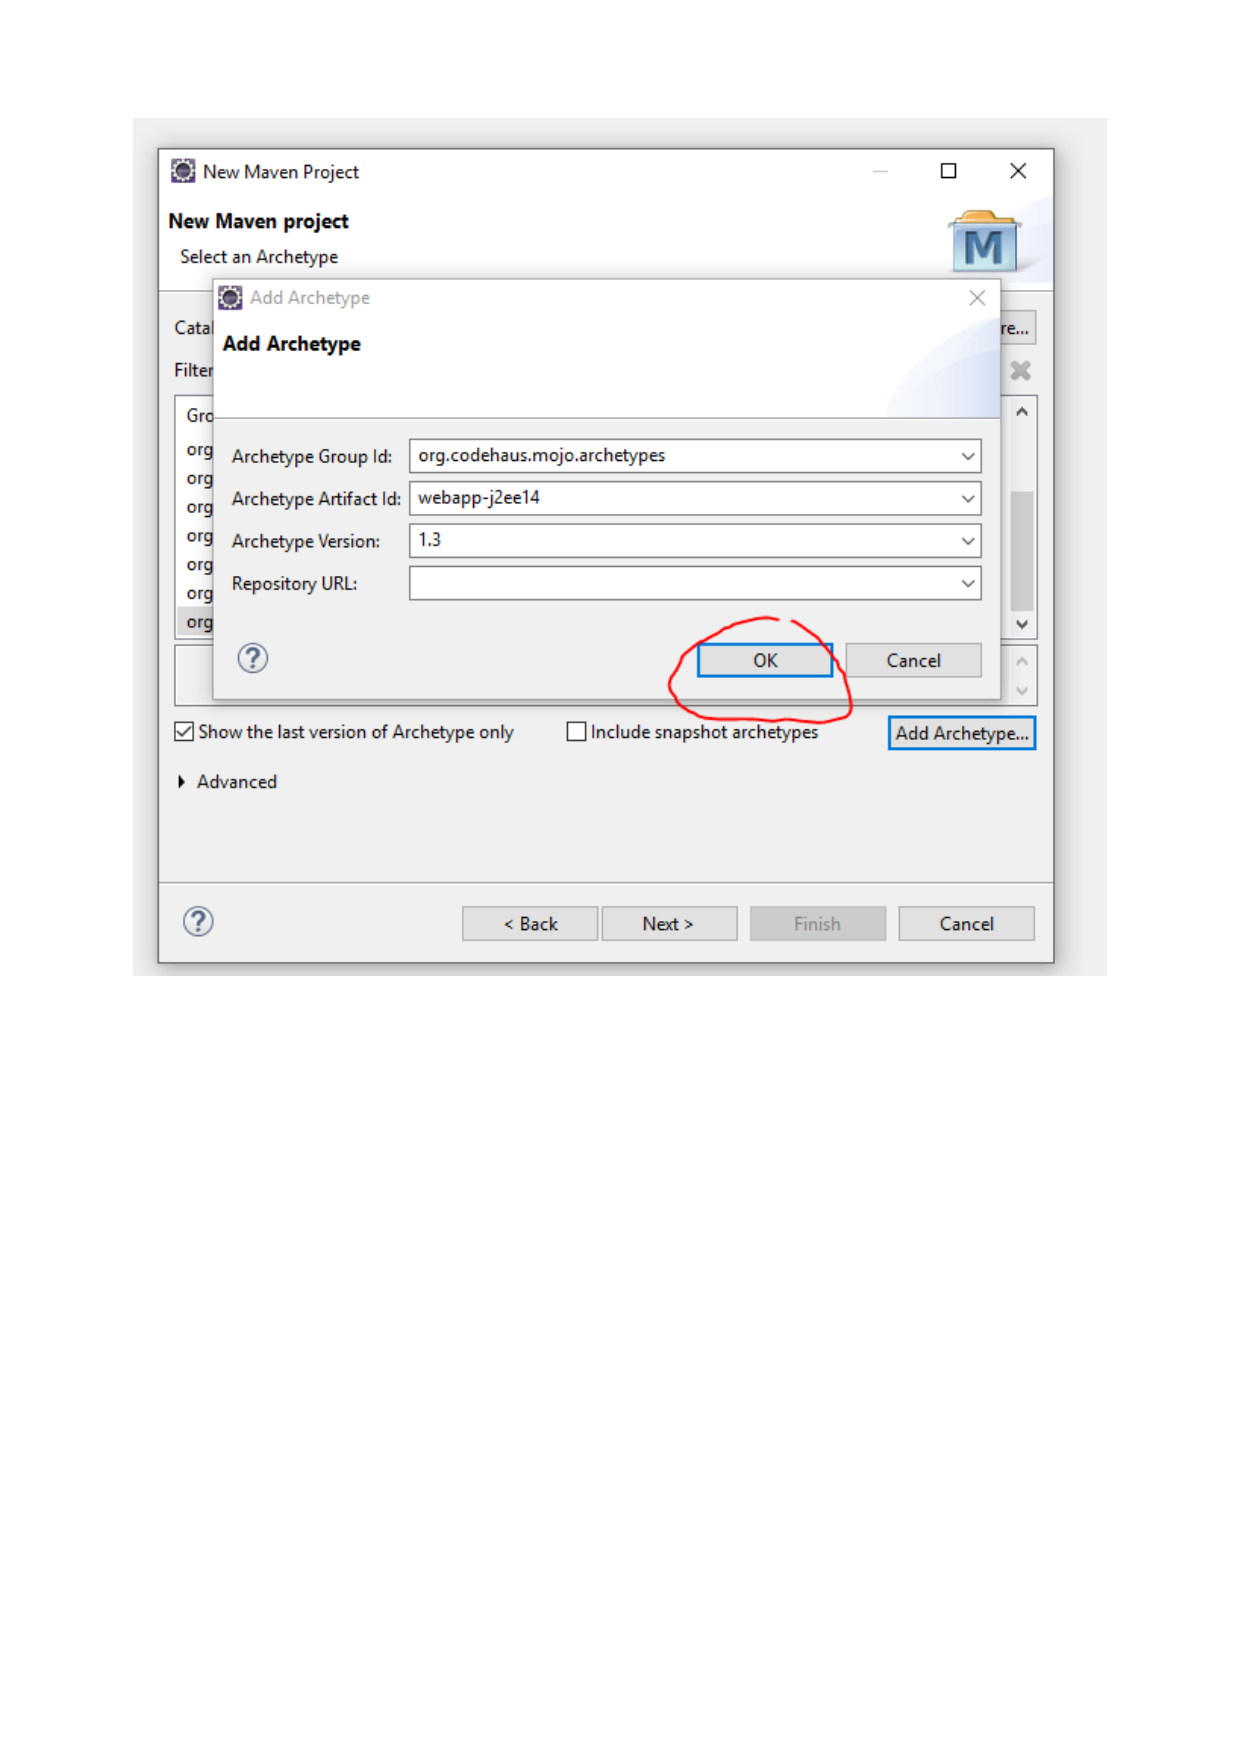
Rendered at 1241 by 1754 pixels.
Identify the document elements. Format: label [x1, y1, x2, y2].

picture [132, 118, 1108, 976]
